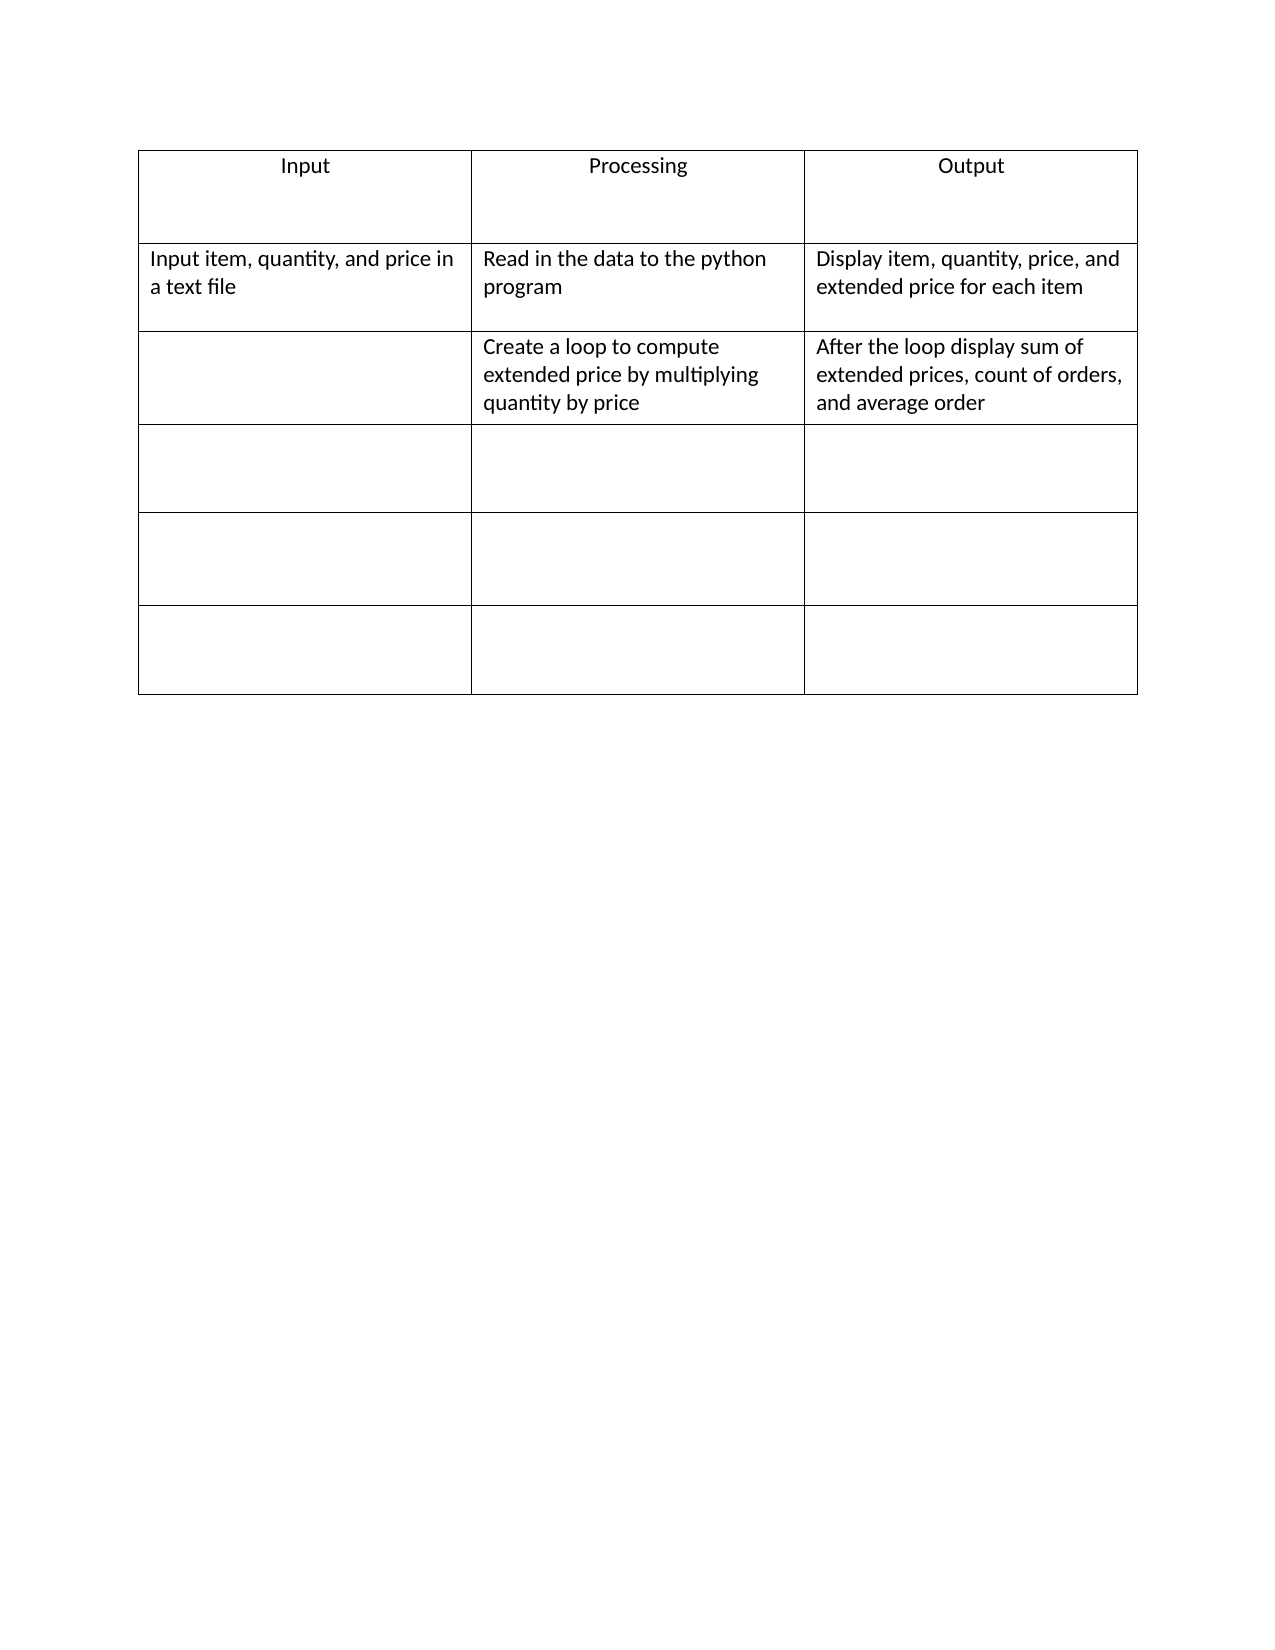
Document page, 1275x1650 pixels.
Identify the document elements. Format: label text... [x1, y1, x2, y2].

table_header Output [805, 151, 1137, 243]
table_cell [139, 332, 471, 424]
table_cell [139, 513, 471, 605]
table_cell [805, 513, 1137, 605]
table_cell [139, 606, 471, 693]
table_cell [805, 606, 1137, 693]
table_cell Create a loop to compute extended price by multiplying quantity by price [472, 332, 804, 424]
table_header Input [139, 151, 471, 243]
table_header Processing [472, 151, 804, 243]
table_cell After the loop display sum of extended prices, count of orders, and average order [805, 332, 1137, 424]
table_cell Read in the data to the python program [472, 244, 804, 331]
table_cell Display item, quantity, price, and extended price for each item [805, 244, 1137, 331]
table_cell [472, 425, 804, 512]
table_cell Input item, quantity, and price in a text file [139, 244, 471, 331]
table_cell [472, 606, 804, 693]
table_cell [139, 425, 471, 512]
table_cell [805, 425, 1137, 512]
table_cell [472, 513, 804, 605]
